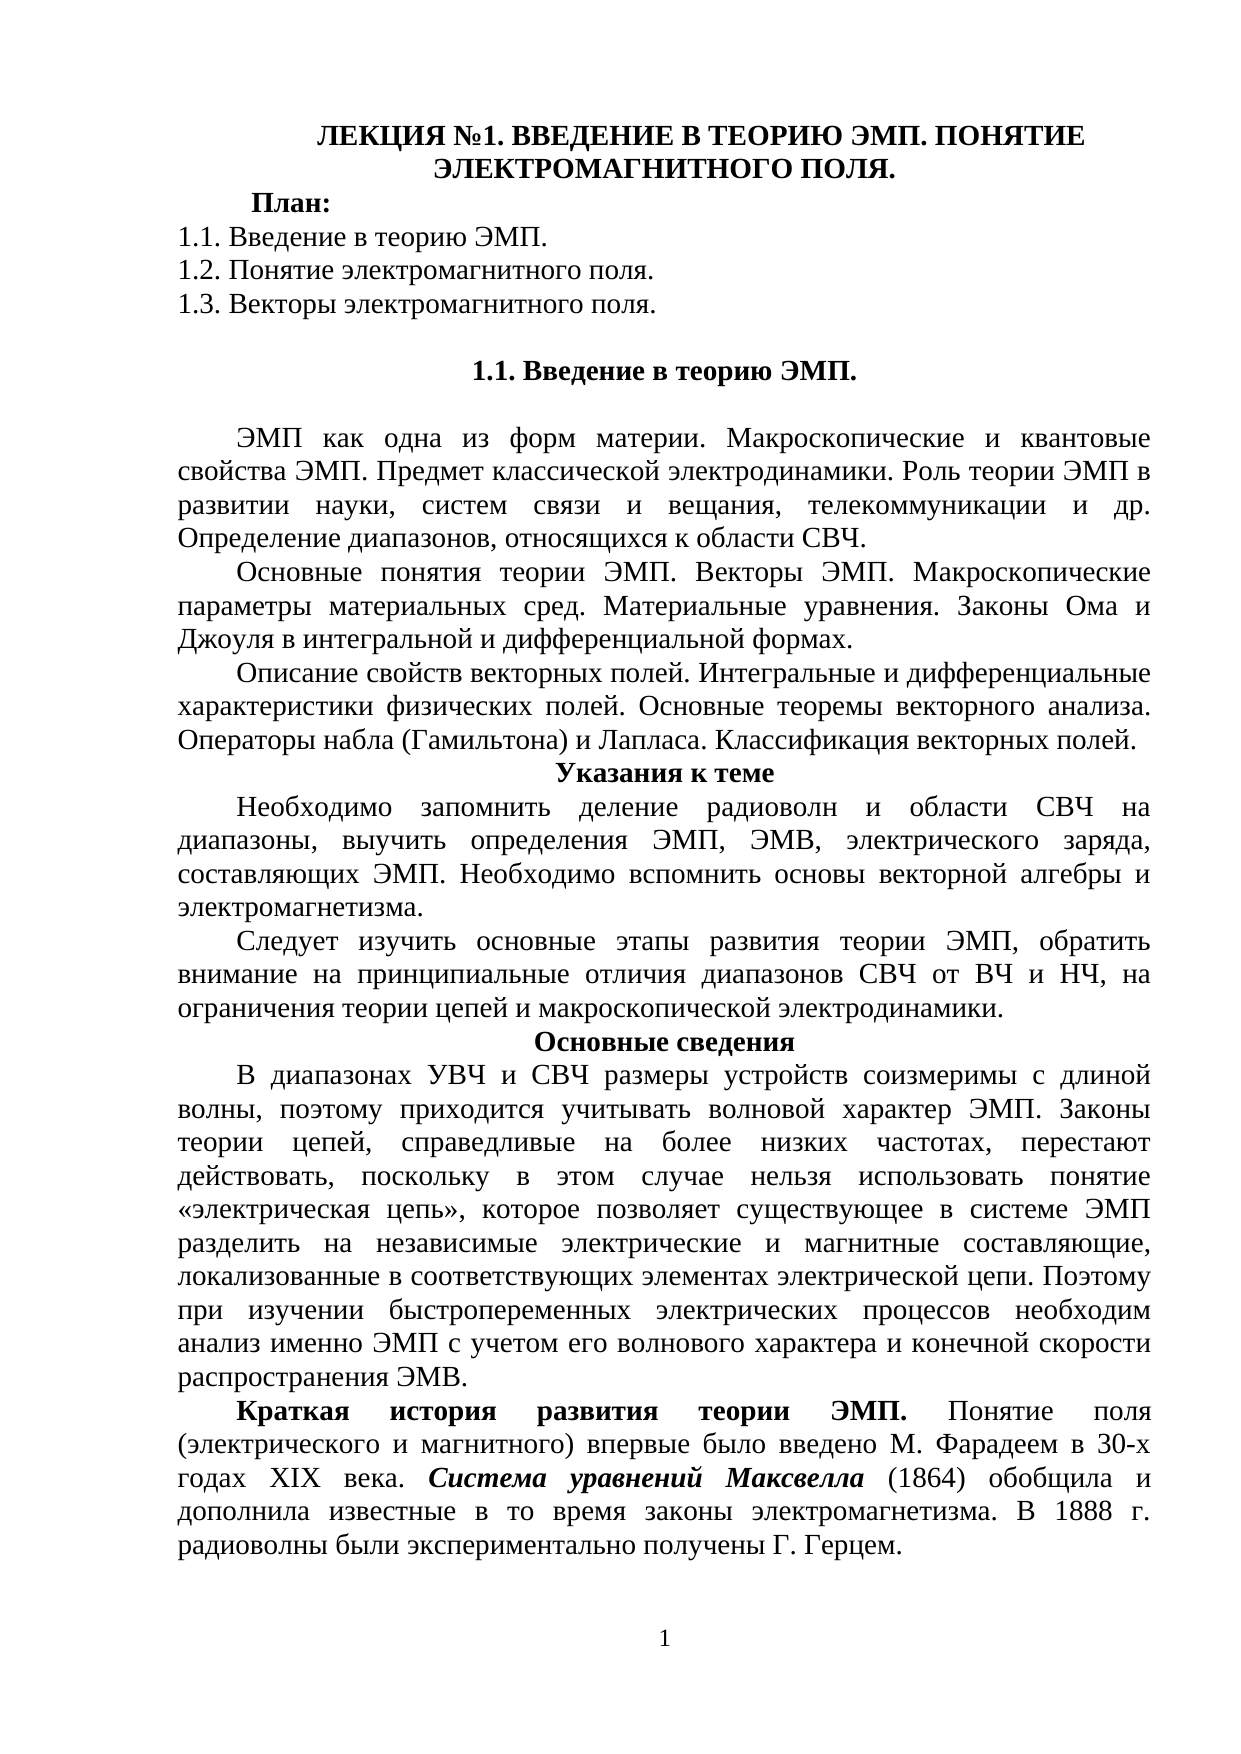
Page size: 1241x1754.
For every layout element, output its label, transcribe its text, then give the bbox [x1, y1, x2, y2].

text ЭМП как одна из форм материи. Макроскопические и квантовые свойства ЭМП. Предмет классической электродинамики. Роль теории ЭМП в развитии науки, систем связи и вещания, телекоммуникации и др. Определение диапазонов, относящихся к области СВЧ. [177, 420, 1152, 554]
text Основные понятия теории ЭМП. Векторы ЭМП. Макроскопические параметры материальных сред. Материальные уравнения. Законы Ома и Джоуля в интегральной и дифференциальной формах. [177, 554, 1152, 655]
text Описание свойств векторных полей. Интегральные и дифференциальные характеристики физических полей. Основные теоремы векторного анализа. Операторы набла (Гамильтона) и Лапласа. Классификация векторных полей. [177, 655, 1152, 755]
text Указания к теме [177, 755, 1152, 789]
text 1.1. Введение в теорию ЭМП. [177, 219, 1152, 252]
text Основные сведения [177, 1024, 1152, 1057]
text ЛЕКЦИЯ №1. ВВЕДЕНИЕ В ТЕОРИЮ ЭМП. ПОНЯТИЕ ЭЛЕКТРОМАГНИТНОГО ПОЛЯ. [177, 118, 1152, 185]
text 1.3. Векторы электромагнитного поля. [177, 286, 1152, 319]
text 1.2. Понятие электромагнитного поля. [177, 252, 1152, 286]
text В диапазонах УВЧ и СВЧ размеры устройств соизмеримы с длиной волны, поэтому приходится учитывать волновой характер ЭМП. Законы теории цепей, справедливые на более низких частотах, перестают действовать, поскольку в этом случае нельзя использовать понятие «электрическая цепь», которое позволяет существующее в системе ЭМП разделить на независимые электрические и магнитные составляющие, локализованные в соответствующих элементах электрической цепи. Поэтому при изучении быстропеременных электрических процессов необходим анализ именно ЭМП с учетом его волнового характера и конечной скорости распространения ЭМВ. [177, 1057, 1152, 1393]
text Необходимо запомнить деление радиоволн и области СВЧ на диапазоны, выучить определения ЭМП, ЭМВ, электрического заряда, составляющих ЭМП. Необходимо вспомнить основы векторной алгебры и электромагнетизма. [177, 789, 1152, 923]
text Следует изучить основные этапы развития теории ЭМП, обратить внимание на принципиальные отличия диапазонов СВЧ от ВЧ и НЧ, на ограничения теории цепей и макроскопической электродинамики. [177, 923, 1152, 1024]
text План: [177, 185, 1152, 219]
text Краткая история развития теории ЭМП. Понятие поля (электрического и магнитного) впервые было введено М. Фарадеем в 30-х годах XIX века. Система уравнений Максвелла (1864) обобщила и дополнила известные в то время законы электромагнетизма. В 1888 г. радиоволны были экспериментально получены Г. Герцем. [177, 1393, 1152, 1560]
text 1.1. Введение в теорию ЭМП. [177, 353, 1152, 386]
